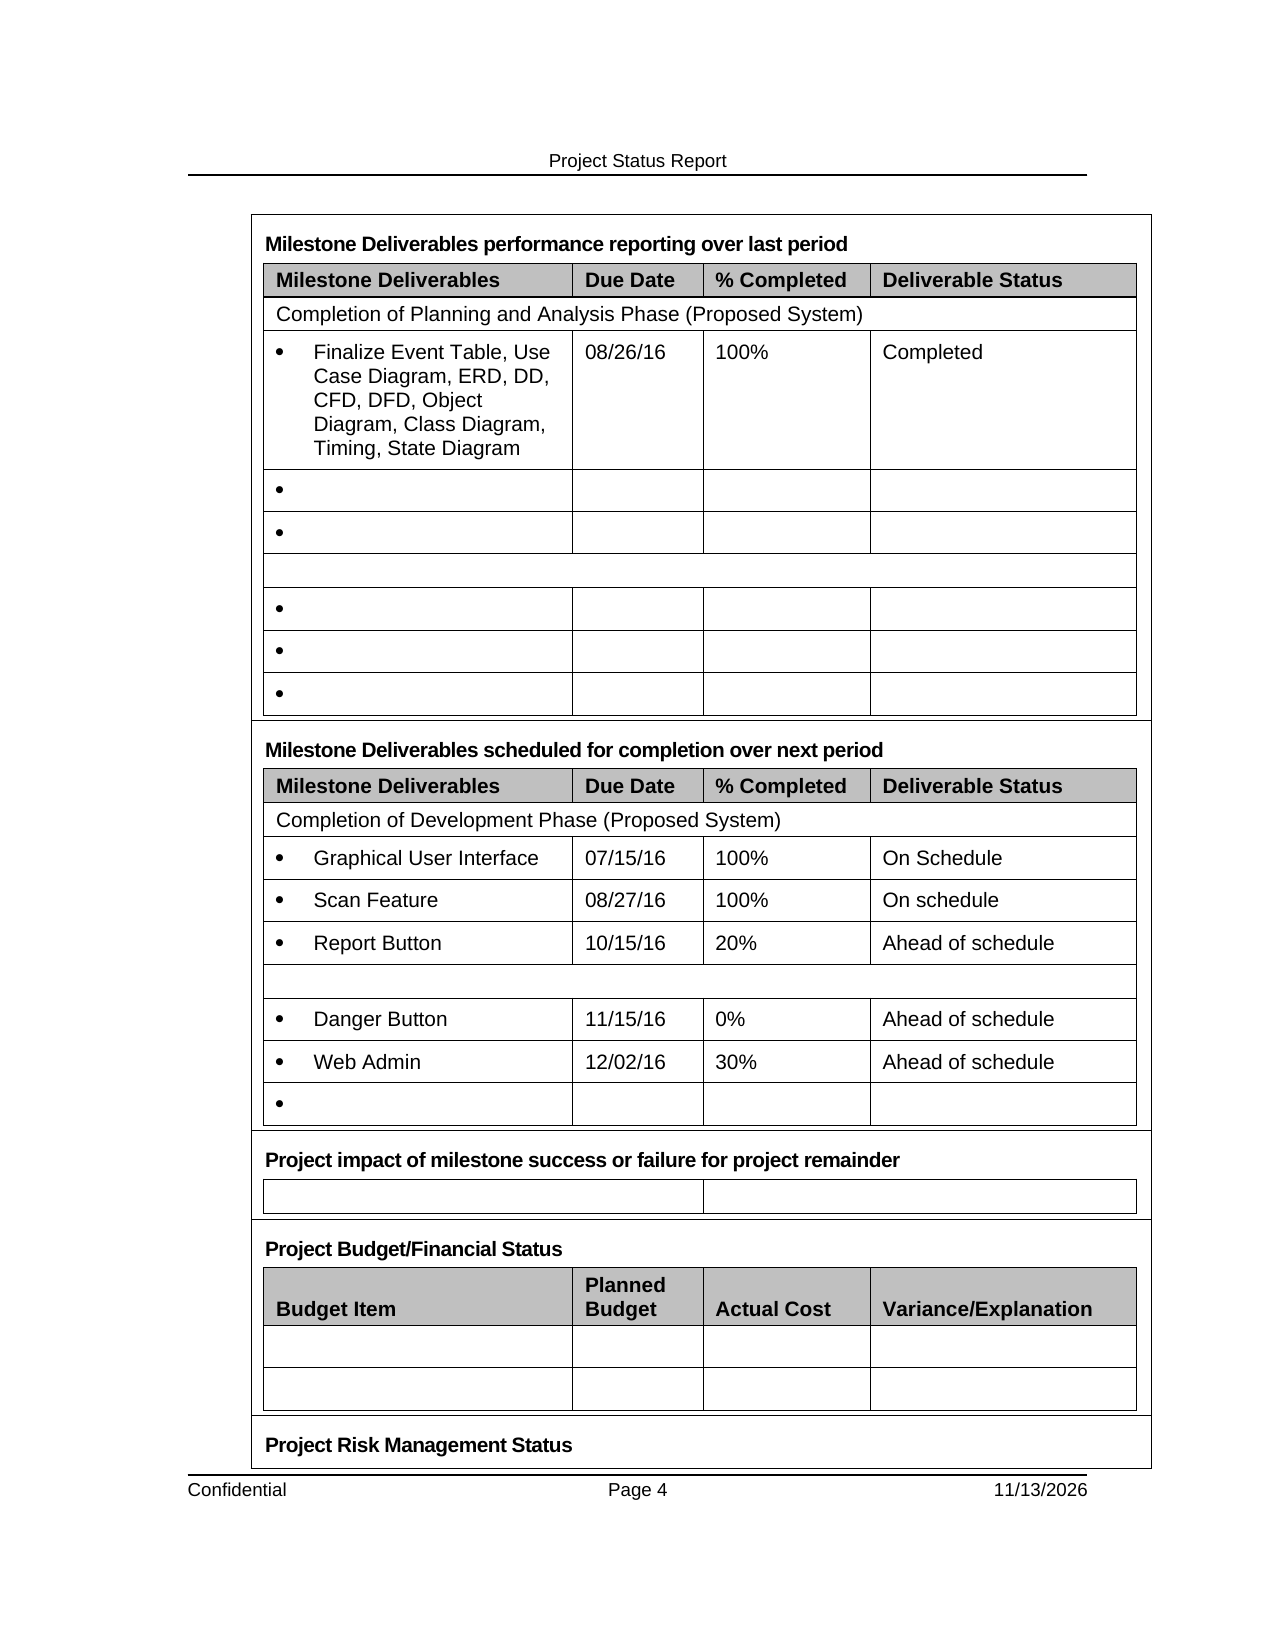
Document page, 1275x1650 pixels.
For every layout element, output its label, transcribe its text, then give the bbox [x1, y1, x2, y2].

table_cell Milestone Deliverables scheduled for completion over next period [252, 721, 1151, 1130]
table_cell Project Budget/Financial Status [252, 1220, 1151, 1415]
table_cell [252, 1416, 1151, 1468]
table_cell Project impact of milestone success or failure for project remainder [252, 1131, 1151, 1219]
table_cell Milestone Deliverables performance reporting over last period [252, 215, 1151, 720]
